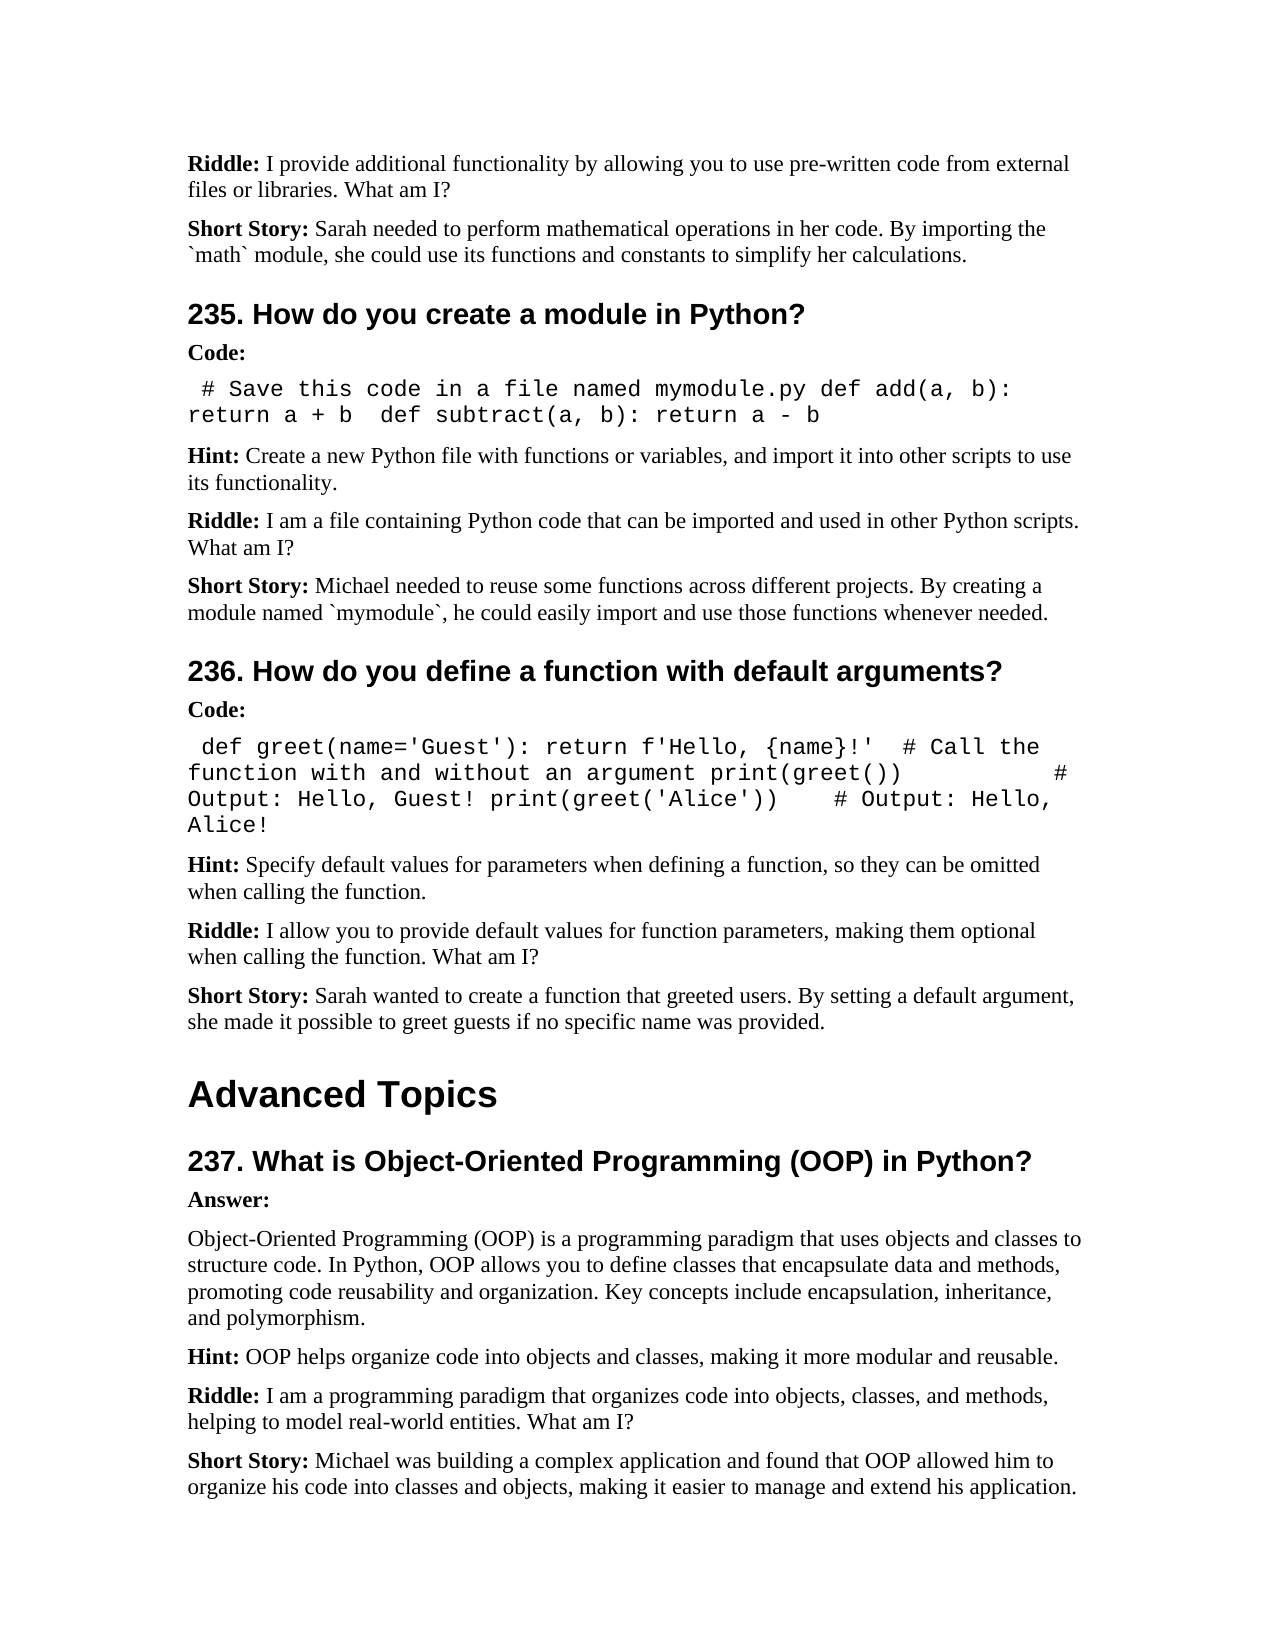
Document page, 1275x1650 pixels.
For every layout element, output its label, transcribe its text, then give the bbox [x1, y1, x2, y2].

subtitle 235. How do you create a module in Python? [187, 297, 1087, 331]
text Short Story: Sarah wanted to create a function that greeted users. By setting a default argument, she made it possible to greet guests if no specific name was provided. [187, 982, 1087, 1034]
text # Save this code in a file named mymodule.py def add(a, b): return a + b def subtract(a, b): return a - b [187, 378, 1087, 430]
text Riddle: I allow you to provide default values for function parameters, making them optional when calling the function. What am I? [187, 917, 1087, 969]
text Answer: [187, 1186, 1087, 1213]
text Riddle: I provide additional functionality by allowing you to use pre-written code from external files or libraries. What am I? [187, 150, 1087, 203]
text Code: [187, 696, 1087, 723]
text Hint: OOP helps organize code into objects and classes, making it more modular and reusable. [187, 1343, 1087, 1369]
subtitle 237. What is Object-Oriented Programming (OOP) in Python? [187, 1144, 1087, 1178]
text Code: [187, 339, 1087, 365]
text Riddle: I am a programming paradigm that organizes code into objects, classes, and methods, helping to model real-world entities. What am I? [187, 1382, 1087, 1434]
text def greet(name='Guest'): return f'Hello, {name}!' # Call the function with and without an argument print(greet()) # Output: Hello, Guest! print(greet('Alice')) # Output: Hello, Alice! [187, 735, 1087, 839]
text Hint: Create a new Python file with functions or variables, and import it into other scripts to use its functionality. [187, 442, 1087, 495]
text Short Story: Sarah needed to perform mathematical operations in her code. By importing the `math` module, she could use its functions and constants to simplify her calculations. [187, 215, 1087, 268]
text Short Story: Michael needed to reuse some functions across different projects. By creating a module named `mymodule`, he could easily import and use those functions whenever needed. [187, 573, 1087, 625]
text Hint: Specify default values for parameters when defining a function, so they can be omitted when calling the function. [187, 851, 1087, 904]
text Short Story: Michael was building a complex application and found that OOP allowed him to organize his code into classes and objects, making it easier to manage and extend his application. [187, 1447, 1087, 1500]
text Riddle: I am a file containing Python code that can be imported and used in other Python scripts. What am I? [187, 507, 1087, 560]
subtitle Advanced Topics [187, 1072, 1087, 1115]
text Object-Oriented Programming (OOP) is a programming paradigm that uses objects and classes to structure code. In Python, OOP allows you to define classes that encapsulate data and methods, promoting code reusability and organization. Key concepts include encapsulation, inheritance, and polymorphism. [187, 1225, 1087, 1331]
subtitle 236. How do you define a function with default arguments? [187, 654, 1087, 688]
